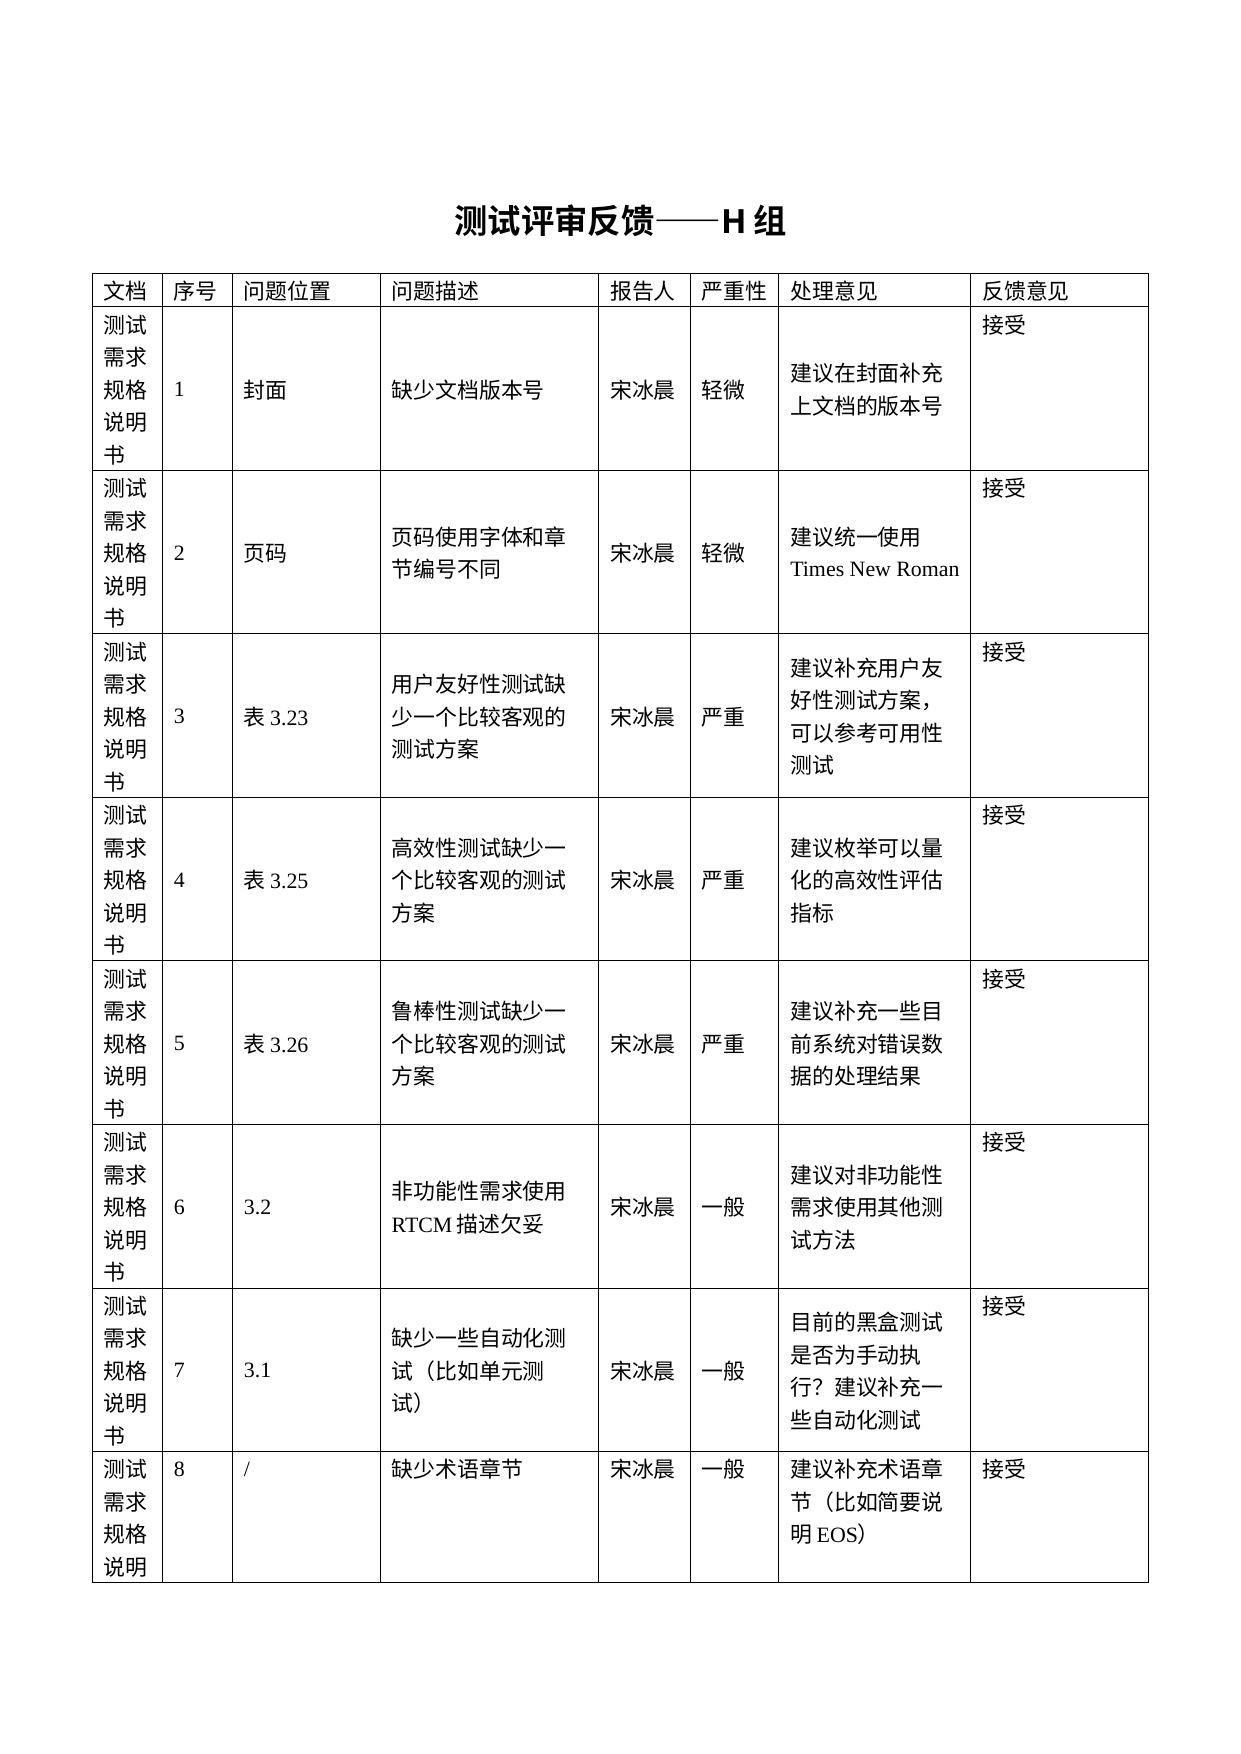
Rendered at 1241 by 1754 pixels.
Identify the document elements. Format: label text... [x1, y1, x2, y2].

table_header 序号 [163, 274, 232, 306]
table_cell 8 [163, 1452, 232, 1582]
table_header 文档 [93, 274, 162, 306]
table_cell 表3.23 [233, 634, 380, 797]
table_cell 测试需求规格说明书 [93, 1125, 162, 1287]
table_cell 建议对非功能性需求使用其他测试方法 [779, 1125, 970, 1287]
table_cell 测试需求规格说明书 [93, 307, 162, 470]
table_cell 建议枚举可以量化的高效性评估指标 [779, 798, 970, 960]
table_cell 测试需求规格说明书 [93, 798, 162, 960]
table_header 问题位置 [233, 274, 380, 306]
table_cell 接受 [971, 798, 1148, 960]
table_cell 6 [163, 1125, 232, 1287]
table_cell 缺少文档版本号 [381, 307, 598, 470]
table_cell 7 [163, 1289, 232, 1451]
table_cell 测试需求规格说明书 [93, 471, 162, 633]
table_cell 建议补充用户友好性测试方案，可以参考可用性测试 [779, 634, 970, 797]
subtitle 测试评审反馈——H组 [187, 187, 1053, 252]
table_cell 表3.25 [233, 798, 380, 960]
table_header 严重性 [691, 274, 778, 306]
table_cell 宋冰晨 [599, 307, 690, 470]
table_cell 目前的黑盒测试是否为手动执行？建议补充一些自动化测试 [779, 1289, 970, 1451]
table_cell 接受 [971, 1452, 1148, 1582]
table_cell 鲁棒性测试缺少一个比较客观的测试方案 [381, 961, 598, 1124]
table_cell 建议补充一些目前系统对错误数据的处理结果 [779, 961, 970, 1124]
table_cell 3 [163, 634, 232, 797]
table_header 反馈意见 [971, 274, 1148, 306]
table_cell 建议补充术语章节（比如简要说明EOS） [779, 1452, 970, 1582]
table_cell 缺少术语章节 [381, 1452, 598, 1582]
table_cell 建议在封面补充上文档的版本号 [779, 307, 970, 470]
table_cell 建议统一使用Times New Roman [779, 471, 970, 633]
table_cell 一般 [691, 1125, 778, 1287]
table_cell 宋冰晨 [599, 1125, 690, 1287]
table_cell 接受 [971, 634, 1148, 797]
table_cell 轻微 [691, 471, 778, 633]
table_cell 5 [163, 961, 232, 1124]
table_cell 宋冰晨 [599, 798, 690, 960]
table_cell 3.2 [233, 1125, 380, 1287]
table_cell 接受 [971, 1125, 1148, 1287]
table_cell 宋冰晨 [599, 1289, 690, 1451]
table_cell 一般 [691, 1452, 778, 1582]
table_cell 页码使用字体和章节编号不同 [381, 471, 598, 633]
table_cell 2 [163, 471, 232, 633]
table_cell 测试需求规格说明书 [93, 634, 162, 797]
table_cell 一般 [691, 1289, 778, 1451]
table_header 问题描述 [381, 274, 598, 306]
table_cell 严重 [691, 961, 778, 1124]
table_cell 宋冰晨 [599, 471, 690, 633]
table_cell 测试需求规格说明书 [93, 1289, 162, 1451]
table_cell 用户友好性测试缺少一个比较客观的测试方案 [381, 634, 598, 797]
table_header 处理意见 [779, 274, 970, 306]
table_cell 轻微 [691, 307, 778, 470]
table_cell 页码 [233, 471, 380, 633]
table_cell 非功能性需求使用RTCM描述欠妥 [381, 1125, 598, 1287]
table_cell 3.1 [233, 1289, 380, 1451]
table_cell 宋冰晨 [599, 961, 690, 1124]
table_cell 接受 [971, 961, 1148, 1124]
table_cell 宋冰晨 [599, 634, 690, 797]
table_cell 缺少一些自动化测试（比如单元测试） [381, 1289, 598, 1451]
table_cell 高效性测试缺少一个比较客观的测试方案 [381, 798, 598, 960]
table_cell 1 [163, 307, 232, 470]
table_cell 宋冰晨 [599, 1452, 690, 1582]
table_cell 测试需求规格说明书 [93, 1452, 162, 1582]
table_cell 严重 [691, 634, 778, 797]
table_cell 接受 [971, 1289, 1148, 1451]
table_cell 表3.26 [233, 961, 380, 1124]
table_cell 封面 [233, 307, 380, 470]
table_cell / [233, 1452, 380, 1582]
table_cell 接受 [971, 471, 1148, 633]
table_cell 4 [163, 798, 232, 960]
table_header 报告人 [599, 274, 690, 306]
table_cell 接受 [971, 307, 1148, 470]
table_cell 严重 [691, 798, 778, 960]
table_cell 测试需求规格说明书 [93, 961, 162, 1124]
